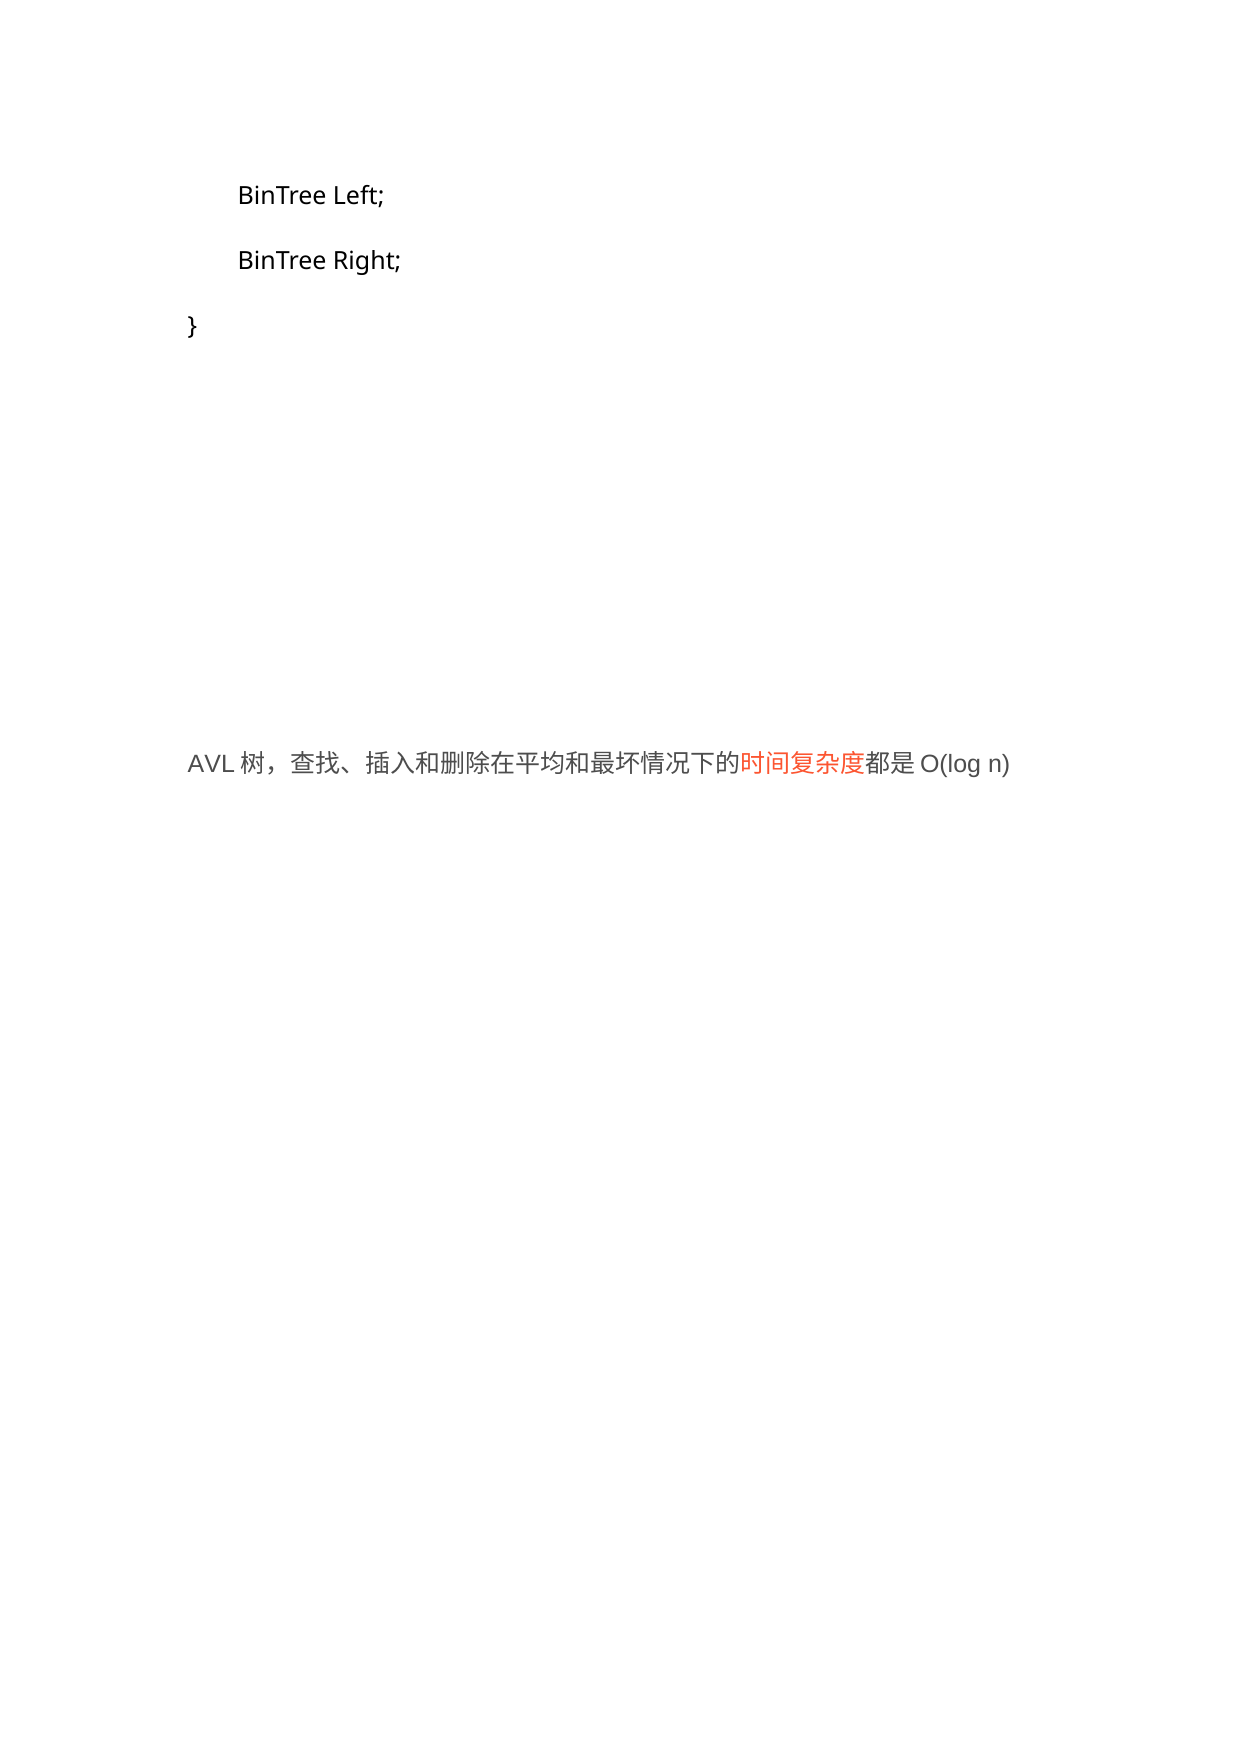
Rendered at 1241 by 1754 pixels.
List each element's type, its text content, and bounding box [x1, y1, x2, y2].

text BinTree Left; [187, 162, 1053, 227]
text BinTree Right; [187, 227, 1053, 292]
text } [187, 292, 1053, 357]
text AVL树，查找、插入和删除在平均和最坏情况下的时间复杂度都是O(log n) [187, 747, 1053, 779]
